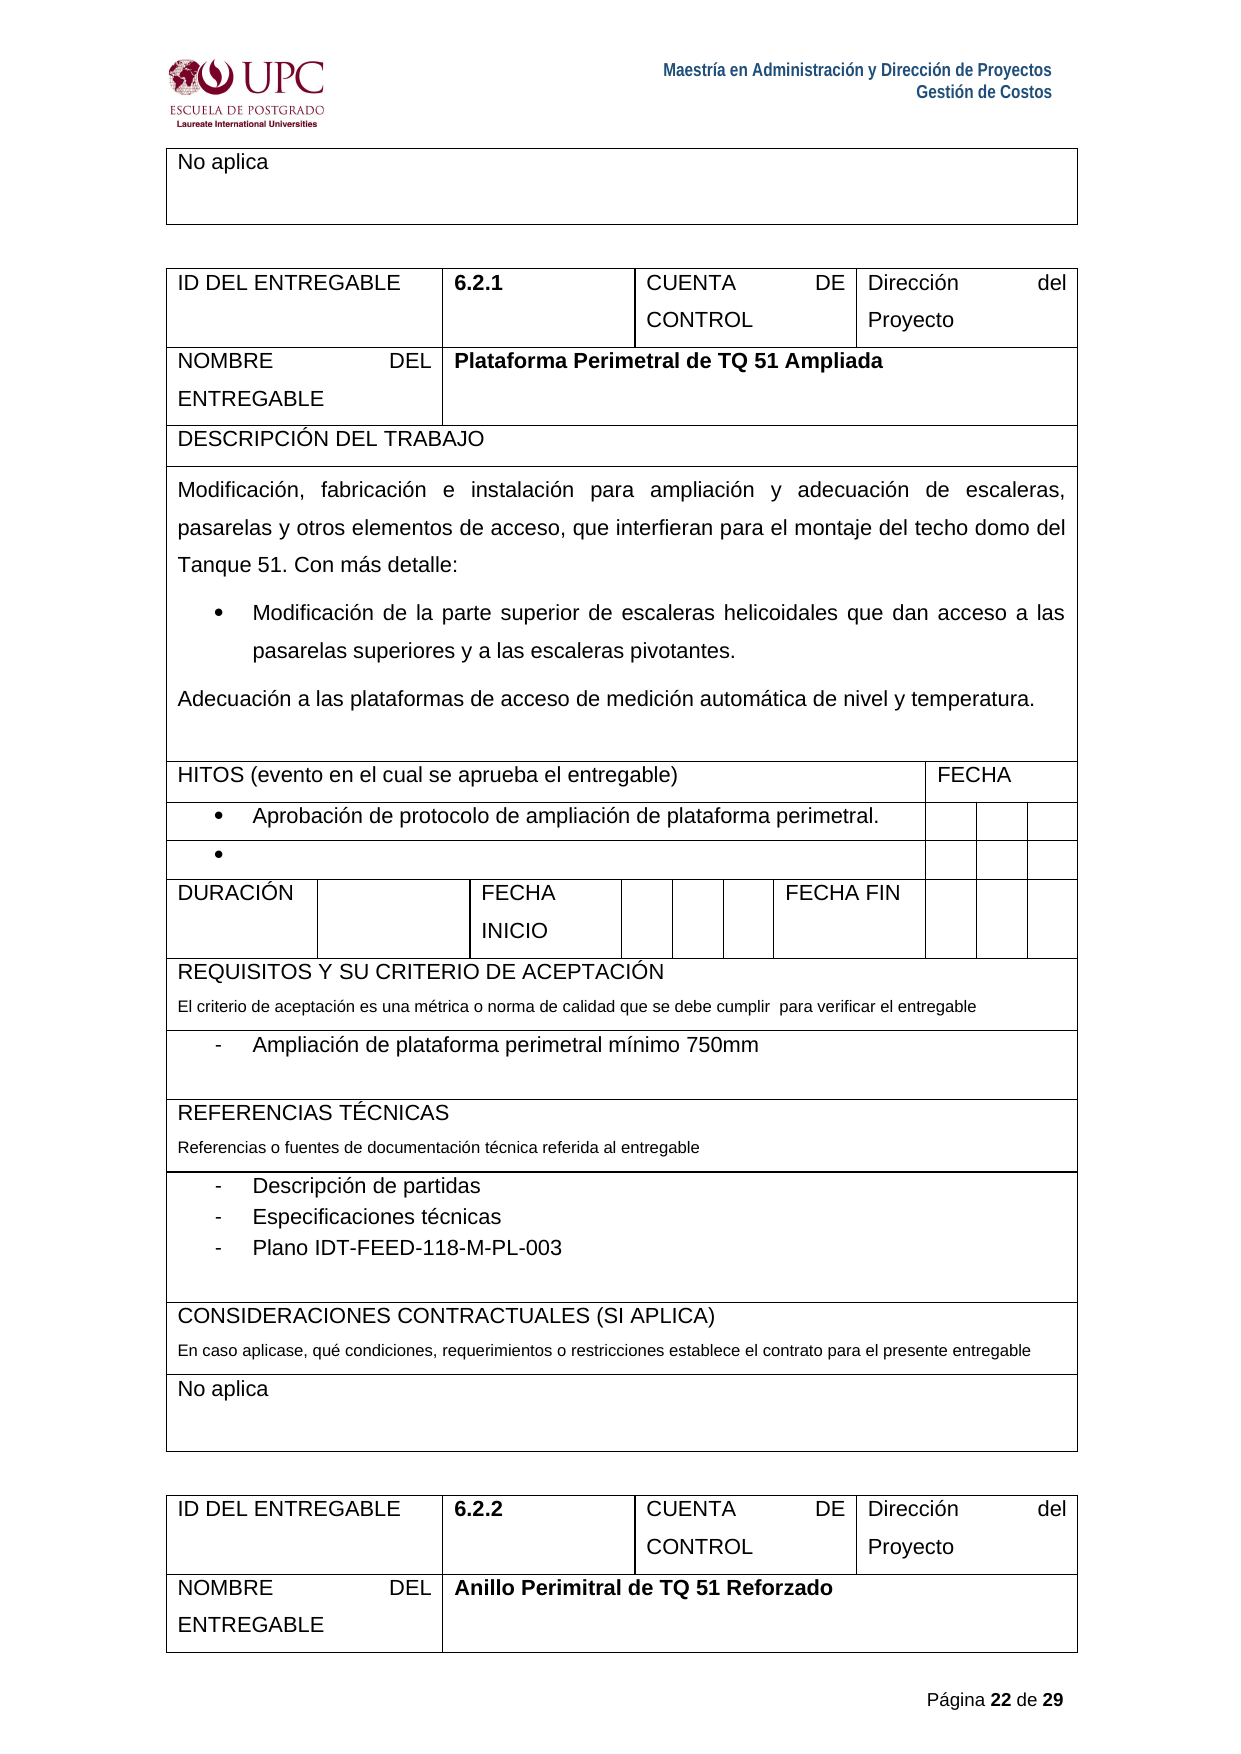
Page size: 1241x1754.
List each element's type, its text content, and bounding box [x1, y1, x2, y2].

table_cell FECHA FIN [774, 880, 925, 957]
table_cell NOMBRE DEL ENTREGABLE [167, 348, 442, 425]
table_cell [926, 803, 976, 840]
table_cell DURACIÓN [167, 880, 317, 957]
table_cell Plataforma Perimetral de TQ 51 Ampliada [443, 348, 1077, 425]
table_cell Anillo Perimitral de TQ 51 Reforzado [443, 1575, 1077, 1652]
table_cell FECHA [926, 762, 1077, 802]
table_cell REQUISITOS Y SU CRITERIO DE ACEPTACIÓN El criterio de aceptación es una métrica o norma de calidad que se debe cumplir para verificar el entregable [167, 959, 1077, 1030]
table_header CUENTA DE CONTROL [636, 269, 856, 347]
table_cell [926, 880, 976, 957]
table_cell [1028, 803, 1077, 840]
table_cell HITOS (evento en el cual se aprueba el entregable) [167, 762, 925, 802]
table_cell [673, 880, 723, 957]
table_cell [977, 841, 1027, 879]
table_cell [622, 880, 672, 957]
table_header ID DEL ENTREGABLE [167, 1496, 442, 1573]
table_header 6.2.1 [443, 269, 634, 347]
table_cell Modificación, fabricación e instalación para ampliación y adecuación de escaleras, pasarelas y otros elementos de acceso, que interfieran para el montaje del techo domo del Tanque 51. Con más detalle: Modificación de la parte superior de escaleras helicoidales que dan acceso a las pasarelas superiores y a las escaleras pivotantes. Adecuación a las plataformas de acceso de medición automática de nivel y temperatura. [167, 467, 1077, 761]
table_header Dirección del Proyecto [857, 1496, 1077, 1573]
table_header ID DEL ENTREGABLE [167, 269, 442, 347]
table_cell [724, 880, 773, 957]
table_cell Descripción de partidas Especificaciones técnicas Plano IDT-FEED-118-M-PL-003 [167, 1173, 1077, 1302]
table_header Dirección del Proyecto [857, 269, 1077, 347]
table_cell FECHA INICIO [471, 880, 621, 957]
table_header 6.2.2 [443, 1496, 634, 1573]
table_cell NOMBRE DEL ENTREGABLE [167, 1575, 442, 1652]
table_cell DESCRIPCIÓN DEL TRABAJO [167, 426, 1077, 466]
table_header CUENTA DE CONTROL [636, 1496, 856, 1573]
table_cell No aplica [167, 1375, 1077, 1451]
table_cell Aprobación de protocolo de ampliación de plataforma perimetral. [167, 803, 925, 840]
table_cell [1028, 880, 1077, 957]
table_cell [926, 841, 976, 879]
table_cell Ampliación de plataforma perimetral mínimo 750mm [167, 1031, 1077, 1099]
table_cell CONSIDERACIONES CONTRACTUALES (SI APLICA) En caso aplicase, qué condiciones, requerimientos o restricciones establece el contrato para el presente entregable [167, 1303, 1077, 1374]
table_cell [318, 880, 469, 957]
table_cell [977, 880, 1027, 957]
table_cell [167, 841, 925, 879]
picture [168, 59, 324, 127]
table_cell [1028, 841, 1077, 879]
table_cell No aplica [167, 149, 1077, 224]
table_cell [977, 803, 1027, 840]
table_cell REFERENCIAS TÉCNICAS Referencias o fuentes de documentación técnica referida al entregable [167, 1100, 1077, 1171]
